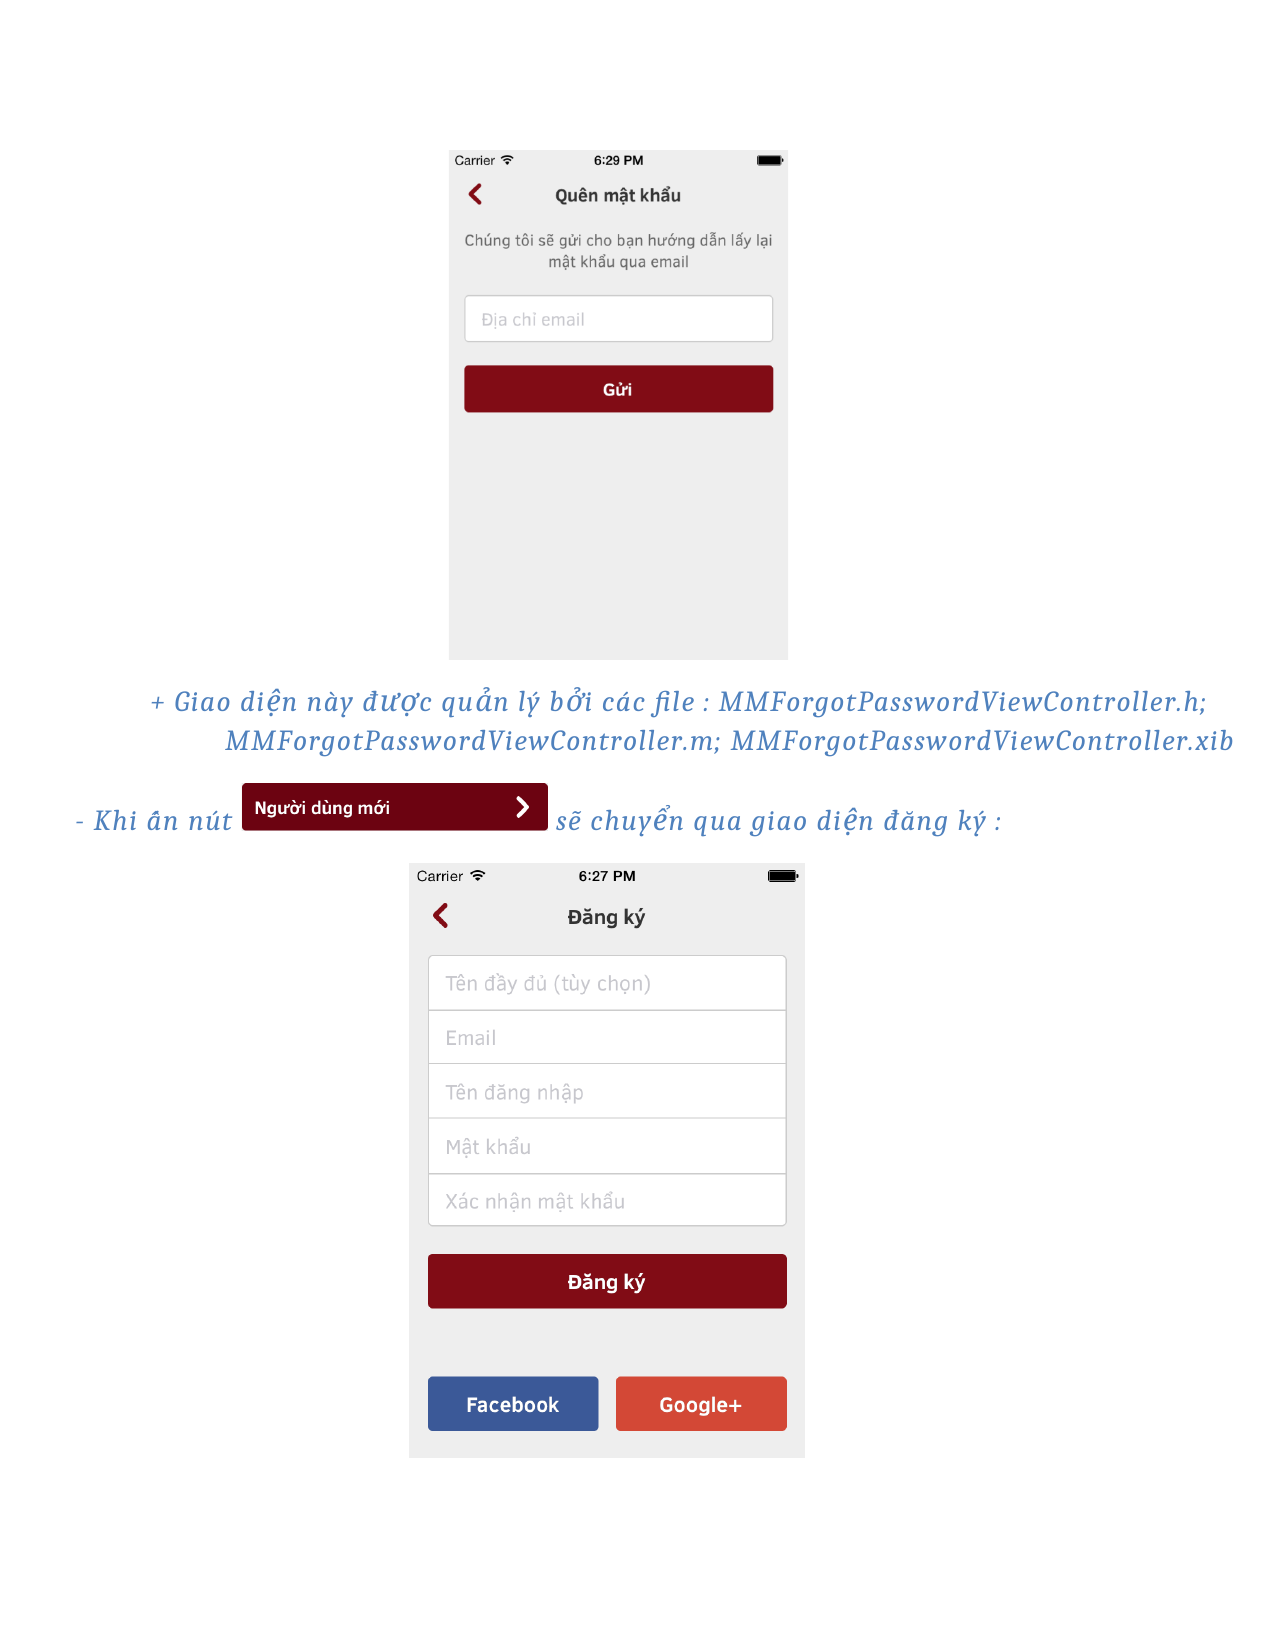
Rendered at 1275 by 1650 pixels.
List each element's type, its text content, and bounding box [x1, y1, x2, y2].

subtitle - Khi ấn nút sẽ chuyển qua giao diện đăng ký : [0, 783, 1275, 838]
picture [241, 783, 548, 831]
picture [409, 863, 805, 1458]
picture [448, 150, 789, 660]
subtitle + Giao diện này được quản lý bởi các file : MMForgotPasswordViewController.h; MMForgotPasswordViewController.m; MMForgotPasswordViewController.xib [0, 686, 1275, 758]
